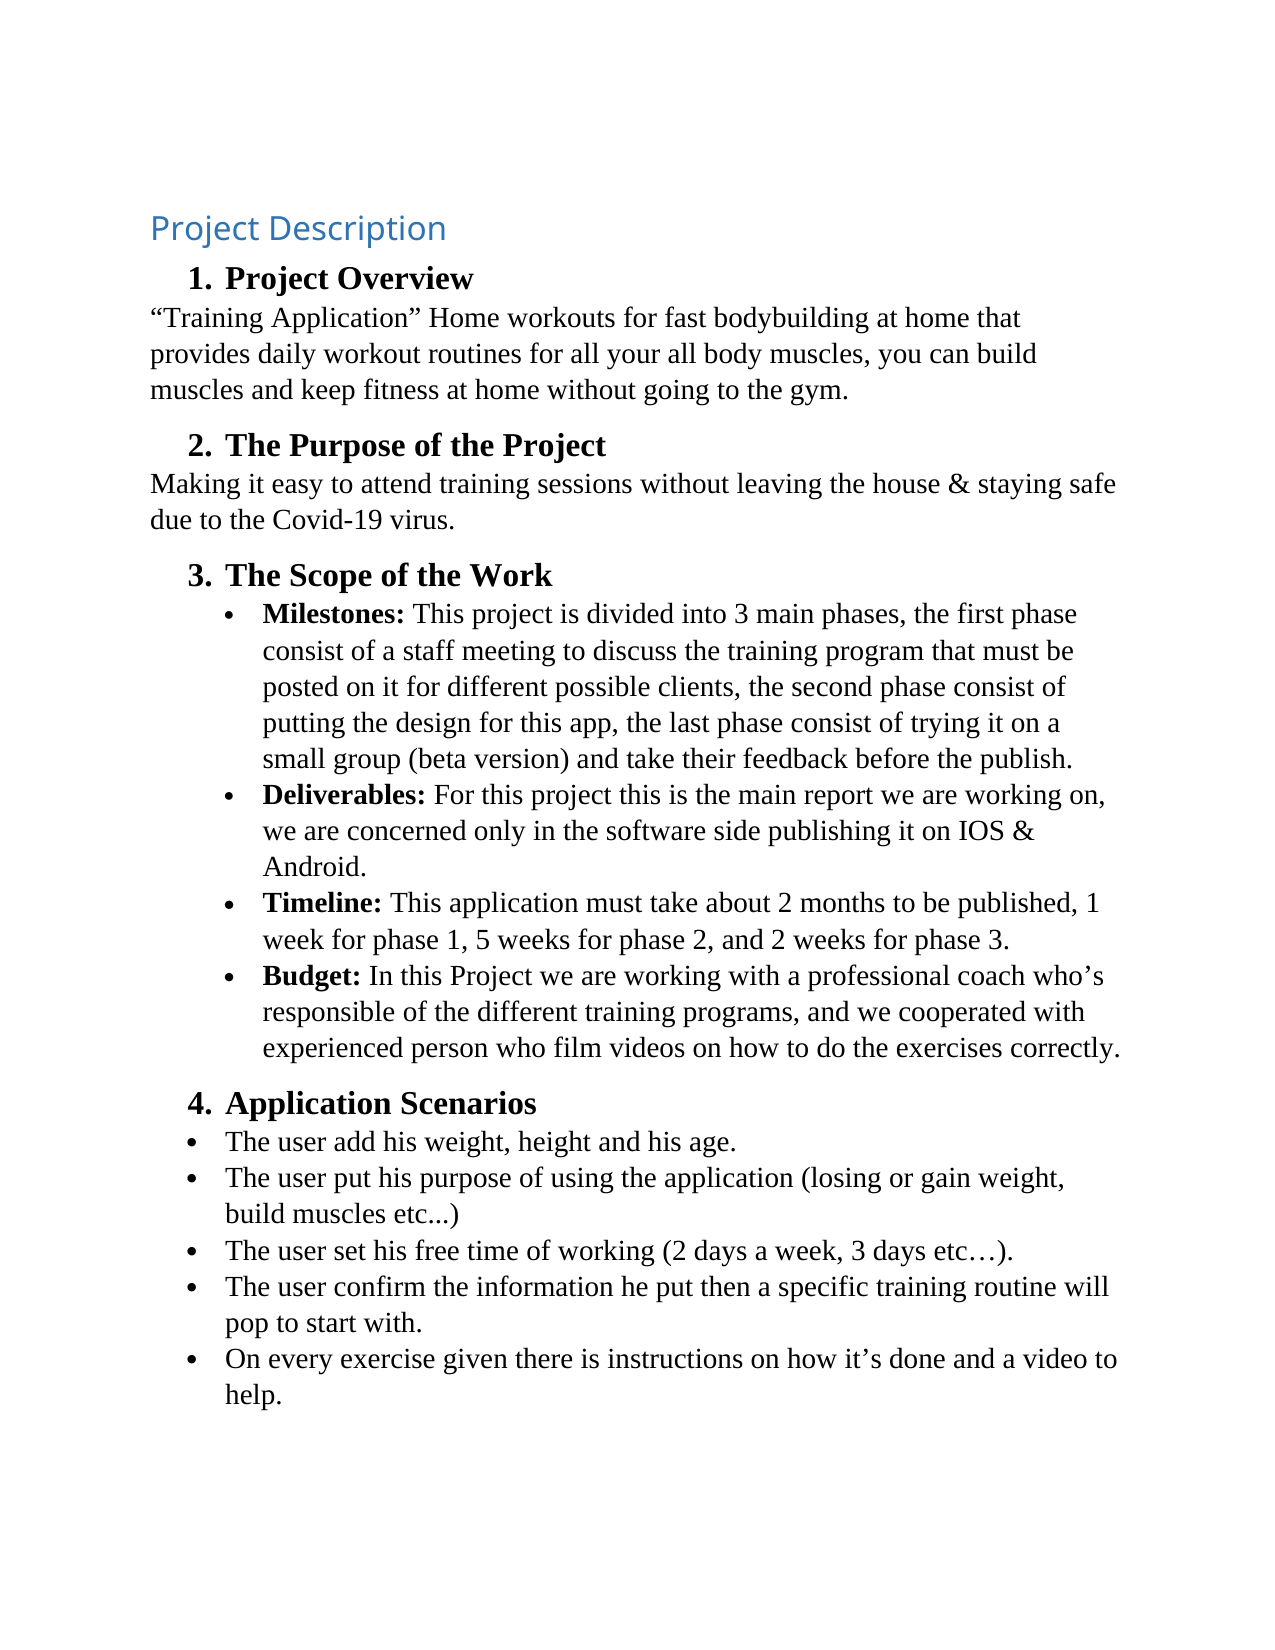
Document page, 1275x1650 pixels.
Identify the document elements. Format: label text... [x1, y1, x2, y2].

list The user confirm the information he put then a specific training routine will pop to start with. [187, 1269, 1125, 1339]
text Making it easy to attend training sessions without leaving the house & staying safe due to the Covid-19 virus. [150, 466, 1125, 536]
subtitle The Scope of the Work [187, 555, 1125, 593]
subtitle Project Description [150, 205, 1125, 251]
text “Training Application” Home workouts for fast bodybuilding at home that provides daily workout routines for all your all body muscles, you can build muscles and keep fitness at home without going to the gym. [150, 300, 1125, 406]
list Milestones: This project is divided into 3 main phases, the first phase consist of a staff meeting to discuss the training program that must be posted on it for different possible clients, the second phase consist of putting the design for this app, the last phase consist of trying it on a small group (beta version) and take their feedback before the publish. [225, 596, 1125, 774]
list On every exercise given there is instructions on how it’s done and a video to help. [187, 1341, 1125, 1411]
list Deliverables: For this project this is the main report we are working on, we are concerned only in the software side publishing it on IOS & Android. [225, 777, 1125, 883]
subtitle Project Overview [187, 258, 1125, 297]
list Timeline: This application must take about 2 months to be published, 1 week for phase 1, 5 weeks for phase 2, and 2 weeks for phase 3. [225, 886, 1125, 955]
subtitle The Purpose of the Project [187, 425, 1125, 463]
subtitle Application Scenarios [187, 1083, 1125, 1121]
list The user add his weight, height and his age. [187, 1124, 1125, 1158]
list The user set his free time of working (2 days a week, 3 days etc…). [187, 1233, 1125, 1266]
list Budget: In this Project we are working with a professional coach who’s responsible of the different training programs, and we cooperated with experienced person who film videos on how to do the exercises correctly. [225, 958, 1125, 1064]
list The user put his purpose of using the application (losing or gain weight, build muscles etc...) [187, 1161, 1125, 1230]
